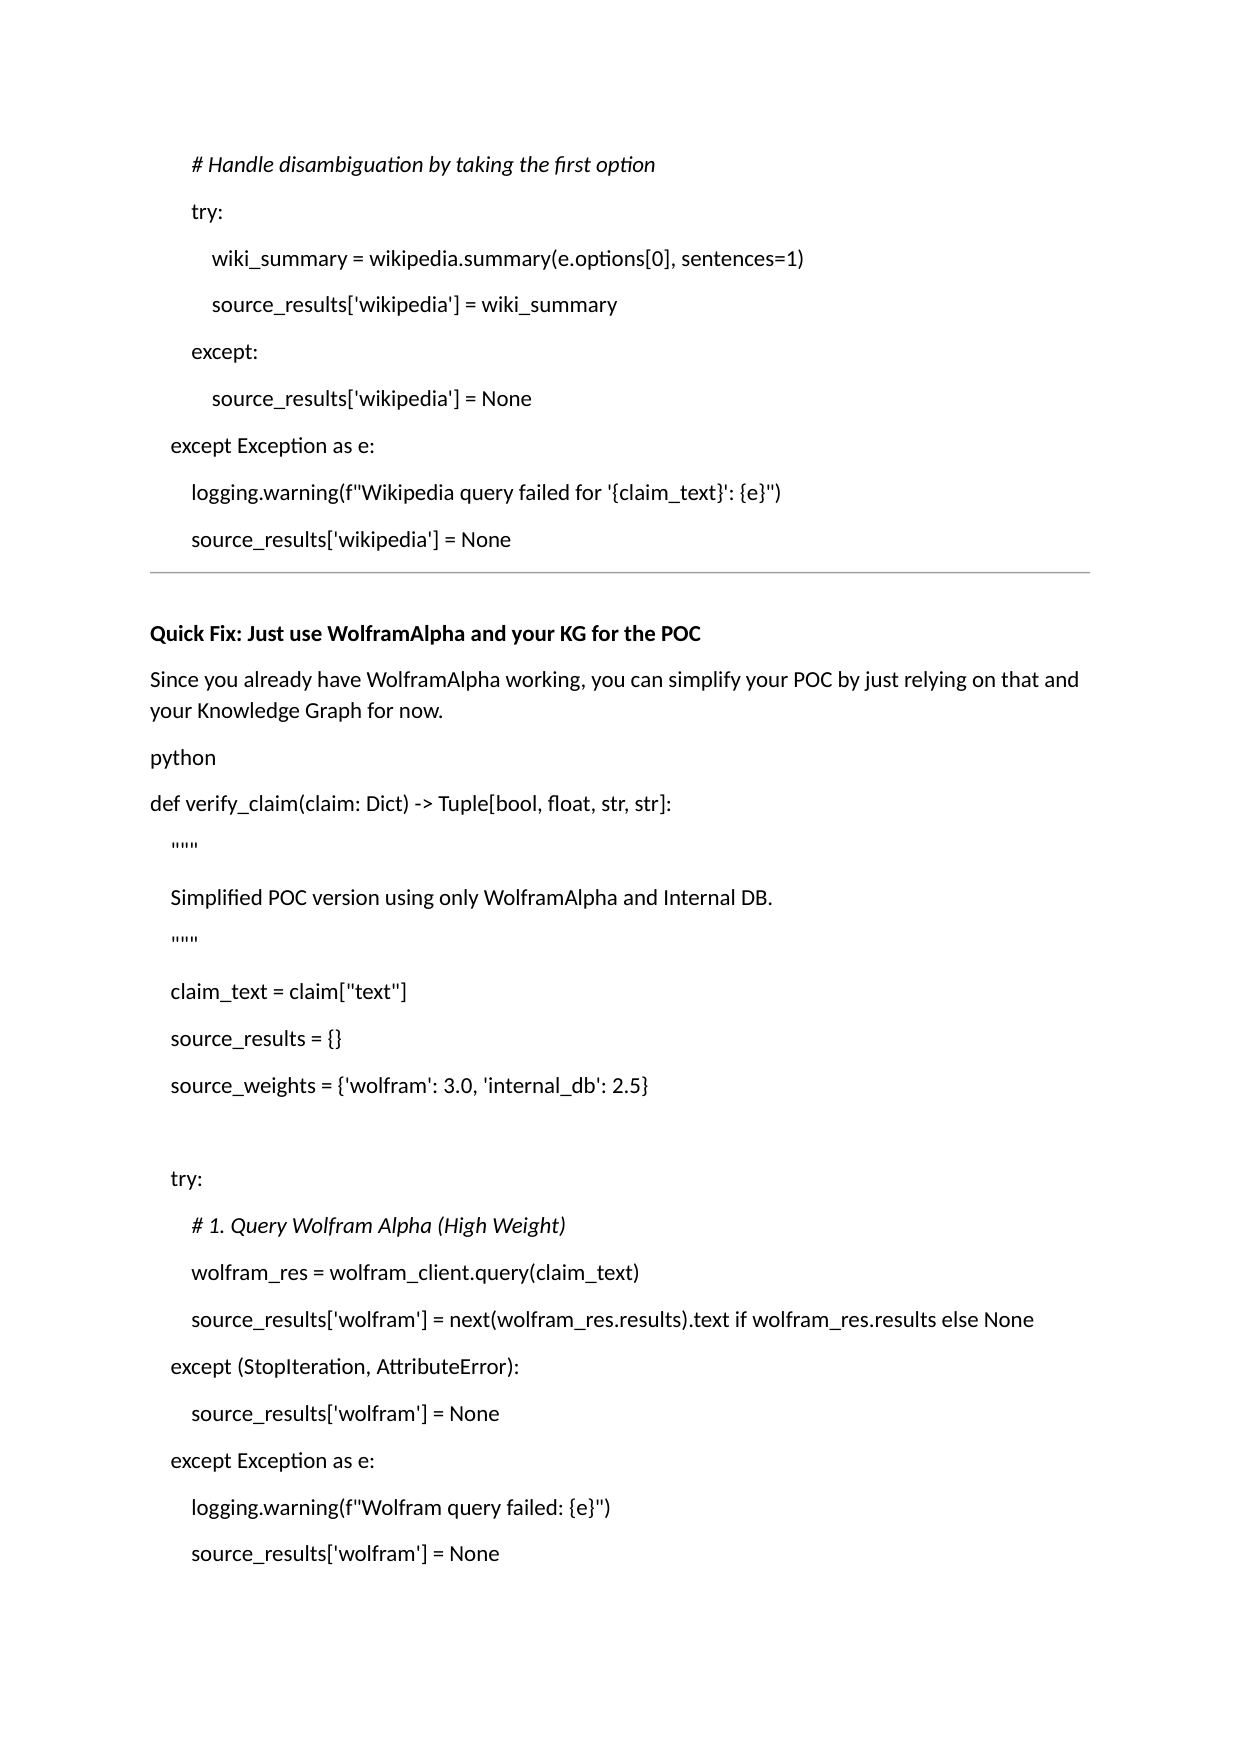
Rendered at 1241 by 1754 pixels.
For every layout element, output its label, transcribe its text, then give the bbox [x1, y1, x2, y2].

text Quick Fix: Just use WolframAlpha and your KG for the POC [150, 619, 1090, 647]
text except Exception as e: [150, 431, 1090, 459]
text def verify_claim(claim: Dict) -> Tuple[bool, float, str, str]: [150, 789, 1090, 818]
text try: [150, 1164, 1090, 1193]
text except Exception as e: [150, 1446, 1090, 1474]
text source_results = {} [150, 1024, 1090, 1052]
text Simplified POC version using only WolframAlpha and Internal DB. [150, 883, 1090, 911]
text try: [150, 197, 1090, 225]
text logging.warning(f"Wikipedia query failed for '{claim_text}': {e}") [150, 478, 1090, 506]
text claim_text = claim["text"] [150, 977, 1090, 1005]
text source_weights = {'wolfram': 3.0, 'internal_db': 2.5} [150, 1071, 1090, 1099]
text wolfram_res = wolfram_client.query(claim_text) [150, 1258, 1090, 1286]
text source_results['wolfram'] = None [150, 1539, 1090, 1568]
text # Handle disambiguation by taking the first option [150, 150, 1090, 178]
text # 1. Query Wolfram Alpha (High Weight) [150, 1211, 1090, 1239]
text """ [150, 930, 1090, 958]
text logging.warning(f"Wolfram query failed: {e}") [150, 1493, 1090, 1521]
text except (StopIteration, AttributeError): [150, 1352, 1090, 1380]
text source_results['wolfram'] = None [150, 1399, 1090, 1427]
text source_results['wikipedia'] = None [150, 384, 1090, 412]
text """ [150, 836, 1090, 864]
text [150, 291, 1090, 319]
text wiki_summary = wikipedia.summary(e.options[0], sentences=1) [150, 244, 1090, 272]
text Since you already have WolframAlpha working, you can simplify your POC by just relying on that and your Knowledge Graph for now. [150, 666, 1090, 724]
text source_results['wolfram'] = next(wolfram_res.results).text if wolfram_res.results else None [150, 1305, 1090, 1333]
text source_results['wikipedia'] = None [150, 525, 1090, 553]
text python [150, 743, 1090, 771]
text except: [150, 337, 1090, 366]
